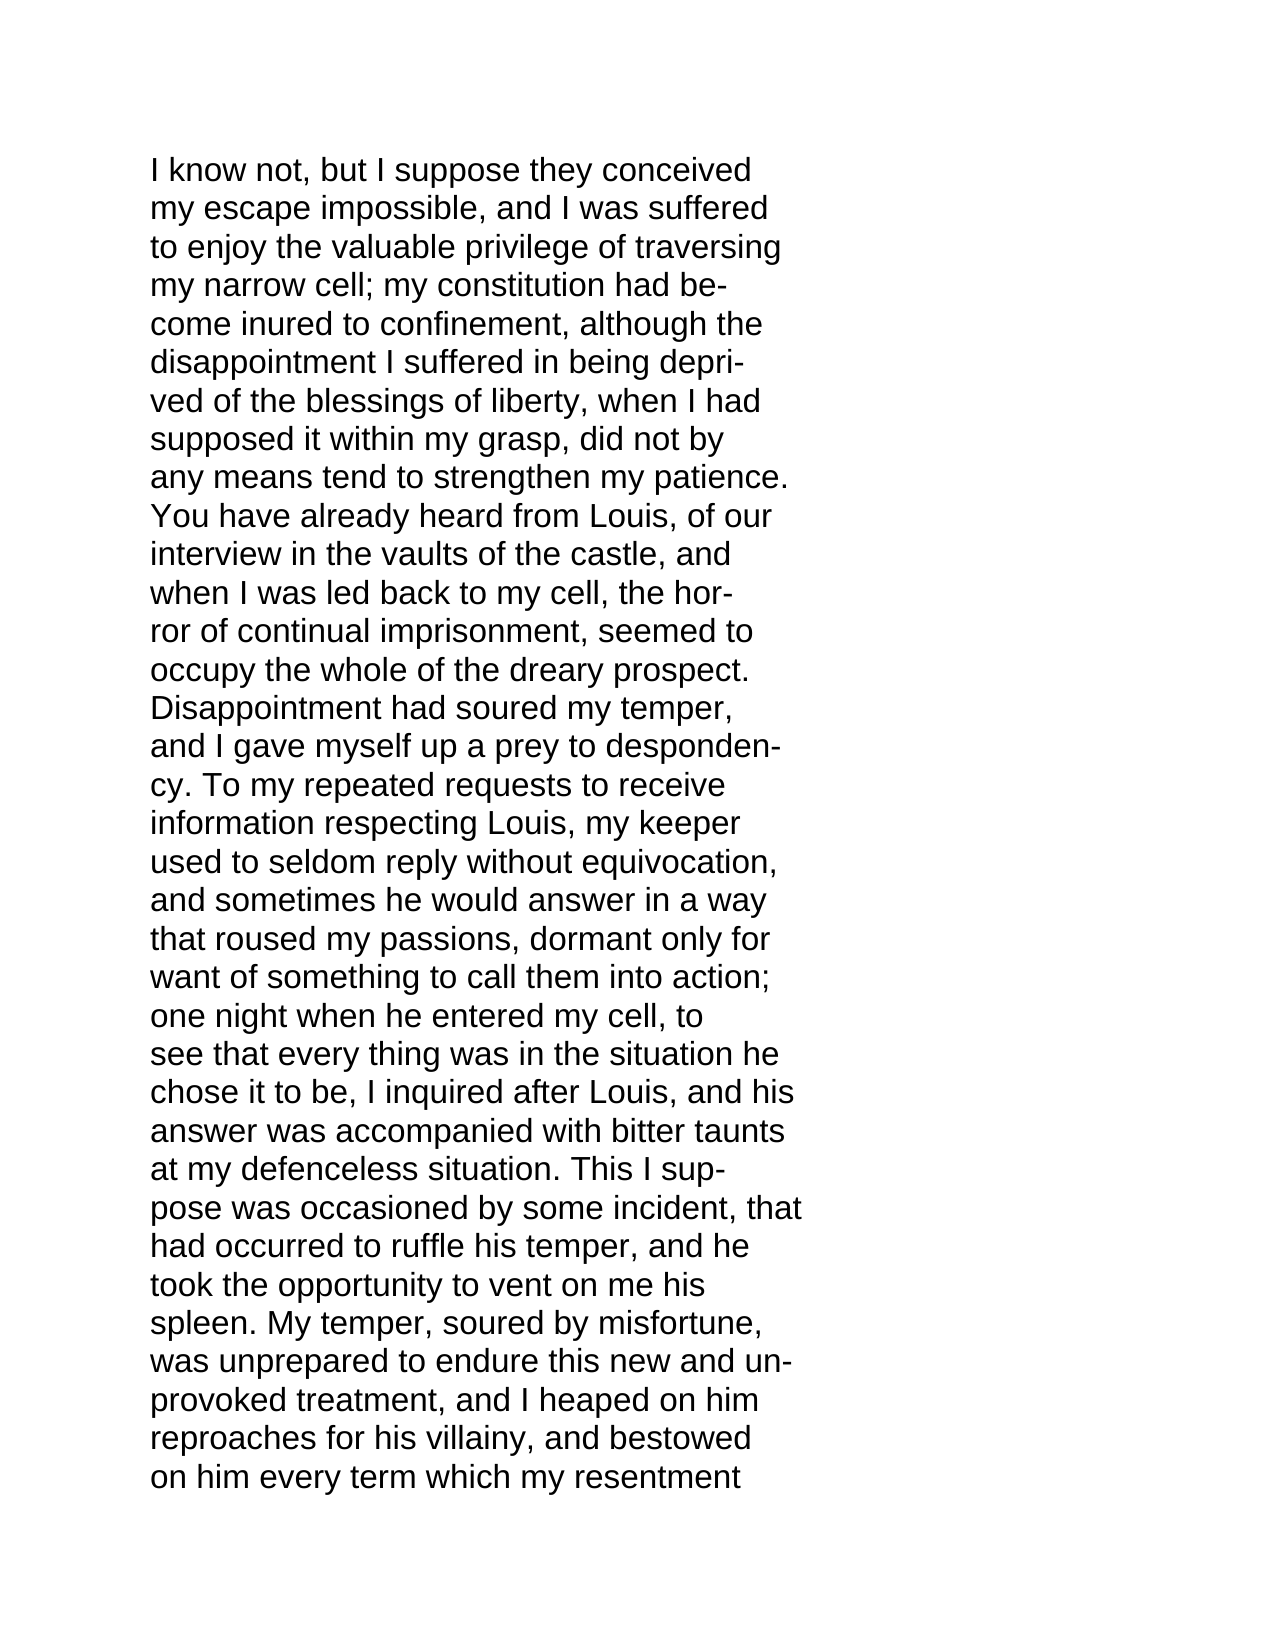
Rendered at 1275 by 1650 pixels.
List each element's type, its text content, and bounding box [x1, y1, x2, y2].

text Disappointment had soured my temper, [150, 688, 1125, 727]
text answer was accompanied with bitter taunts [150, 1111, 1125, 1149]
text and I gave myself up a prey to desponden- [150, 727, 1125, 765]
text pose was occasioned by some incident, that [150, 1188, 1125, 1226]
text used to seldom reply without equivocation, [150, 842, 1125, 880]
text any means tend to strengthen my patience. [150, 457, 1125, 496]
text occupy the whole of the dreary prospect. [150, 650, 1125, 688]
text took the opportunity to vent on me his [150, 1265, 1125, 1303]
text information respecting Louis, my keeper [150, 803, 1125, 842]
text want of something to call them into action; [150, 957, 1125, 996]
text reproaches for his villainy, and bestowed [150, 1418, 1125, 1457]
text supposed it within my grasp, did not by [150, 419, 1125, 457]
text spleen. My temper, soured by misfortune, [150, 1303, 1125, 1342]
text had occurred to ruffle his temper, and he [150, 1226, 1125, 1265]
text disappointment I suffered in being depri- [150, 342, 1125, 381]
text on him every term which my resentment [150, 1457, 1125, 1495]
text my narrow cell; my constitution had be- [150, 265, 1125, 304]
text I know not, but I suppose they conceived [150, 150, 1125, 188]
text one night when he entered my cell, to [150, 996, 1125, 1034]
text come inured to confinement, although the [150, 304, 1125, 342]
text ror of continual imprisonment, seemed to [150, 611, 1125, 650]
text interview in the vaults of the castle, and [150, 534, 1125, 573]
text at my defenceless situation. This I sup- [150, 1149, 1125, 1188]
text my escape impossible, and I was suffered [150, 188, 1125, 227]
text that roused my passions, dormant only for [150, 919, 1125, 957]
text was unprepared to endure this new and un- [150, 1342, 1125, 1380]
text when I was led back to my cell, the hor- [150, 573, 1125, 611]
text and sometimes he would answer in a way [150, 880, 1125, 919]
text to enjoy the valuable privilege of traversing [150, 227, 1125, 265]
text cy. To my repeated requests to receive [150, 765, 1125, 803]
text provoked treatment, and I heaped on him [150, 1380, 1125, 1418]
text ved of the blessings of liberty, when I had [150, 381, 1125, 419]
text You have already heard from Louis, of our [150, 496, 1125, 534]
text chose it to be, I inquired after Louis, and his [150, 1072, 1125, 1111]
text see that every thing was in the situation he [150, 1034, 1125, 1072]
